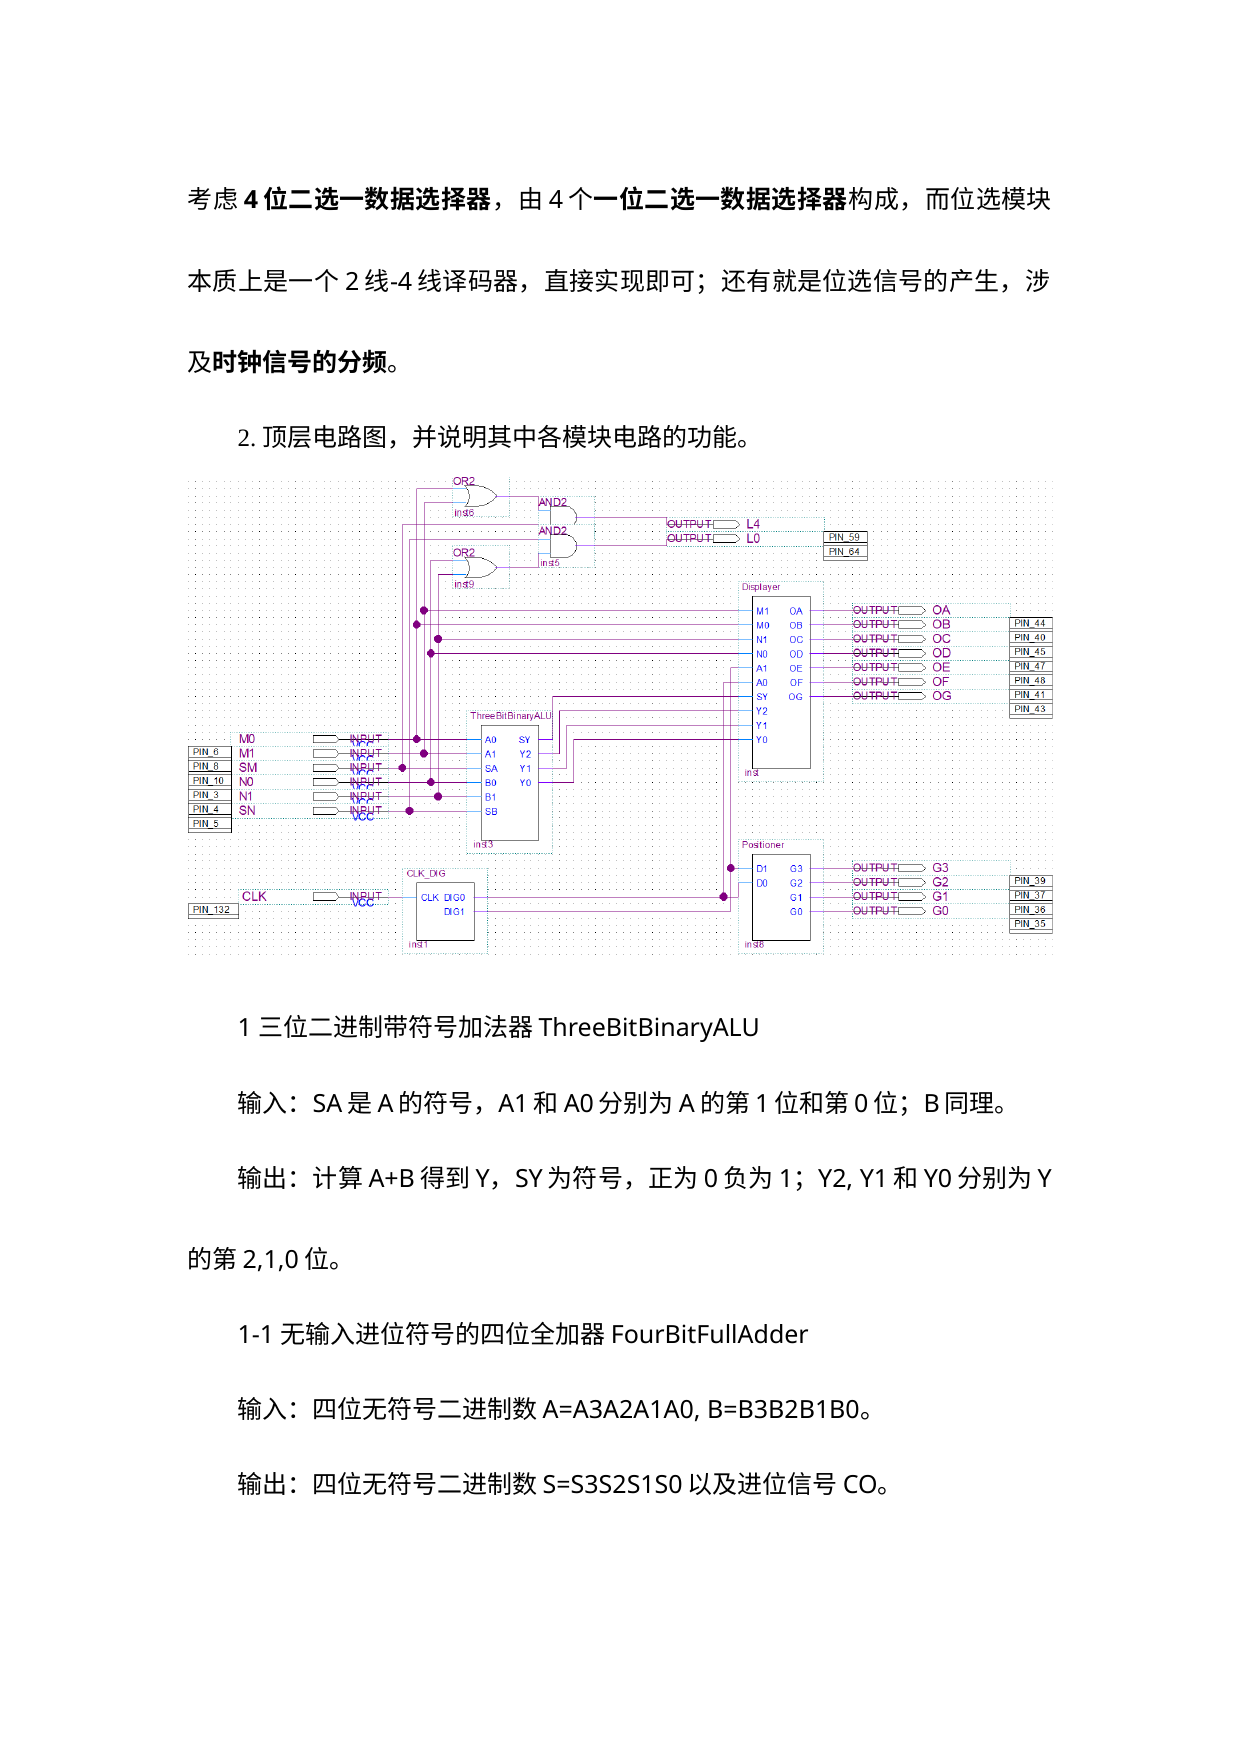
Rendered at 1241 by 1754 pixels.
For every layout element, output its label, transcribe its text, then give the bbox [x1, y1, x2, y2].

picture [187, 477, 1053, 956]
text 输入：SA是A的符号，A1和A0分别为A的第1位和第0位；B同理。 [187, 1067, 1053, 1135]
text 1-1 无输入进位符号的四位全加器FourBitFullAdder [187, 1299, 1053, 1367]
text 1 三位二进制带符号加法器ThreeBitBinaryALU [187, 992, 1053, 1060]
text 2. 顶层电路图，并说明其中各模块电路的功能。 [187, 402, 1053, 470]
text 输出：计算A+B得到Y，SY为符号，正为0负为1；Y2, Y1和Y0分别为Y的第2,1,0位。 [187, 1142, 1053, 1292]
text 输入：四位无符号二进制数A=A3A2A1A0, B=B3B2B1B0。 [187, 1374, 1053, 1442]
text 输出：四位无符号二进制数S=S3S2S1S0以及进位信号CO。 [187, 1449, 1053, 1517]
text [187, 164, 1053, 395]
